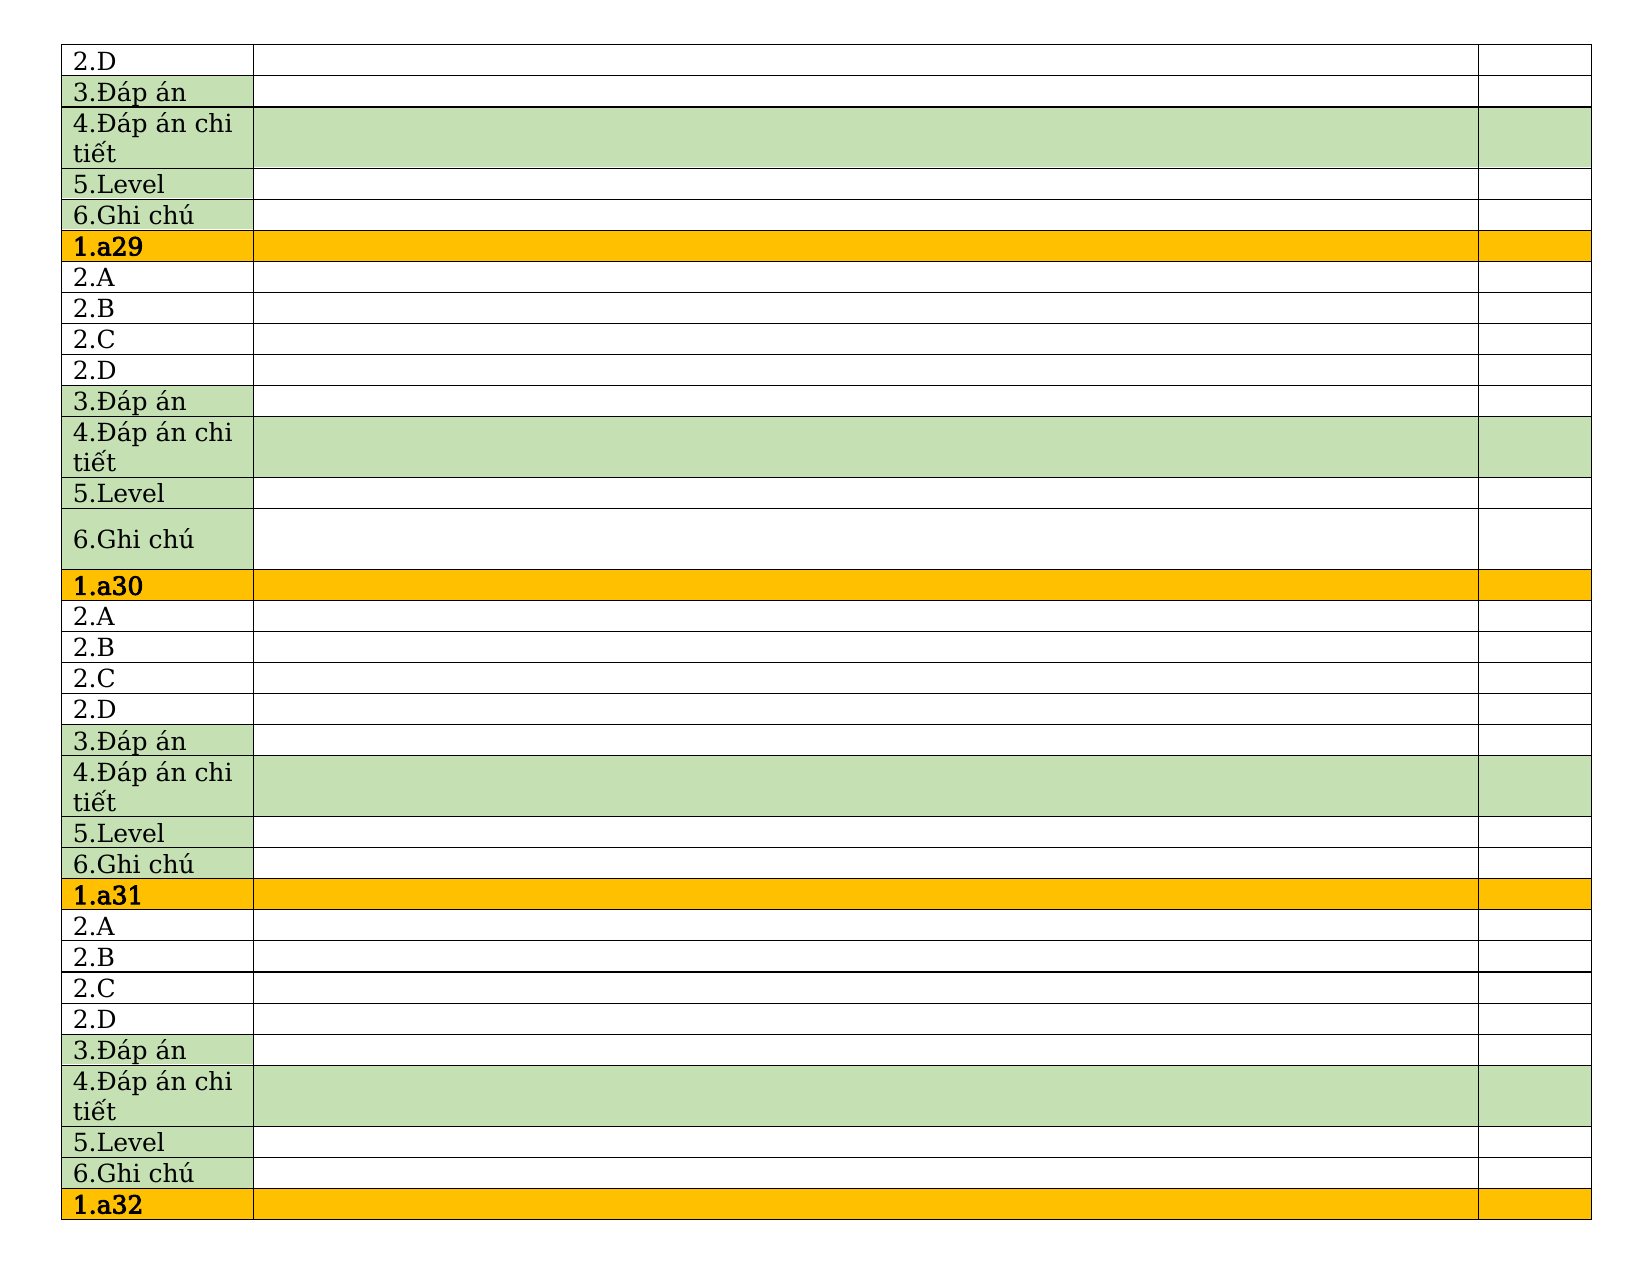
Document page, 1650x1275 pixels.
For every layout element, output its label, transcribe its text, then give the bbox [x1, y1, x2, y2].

table_cell [1479, 417, 1591, 477]
table_cell 3.Đáp án [62, 386, 253, 416]
table_cell 5.Level [62, 1127, 253, 1157]
table_cell [1479, 45, 1591, 75]
table_cell [1479, 262, 1591, 292]
table_cell [254, 1189, 1478, 1219]
table_cell 4.Đáp án chi tiết [62, 1066, 253, 1126]
table_cell [1479, 1004, 1591, 1033]
table_cell 6.Ghi chú [62, 1158, 253, 1188]
table_cell [1479, 1066, 1591, 1126]
table_cell [1479, 879, 1591, 909]
table_cell [254, 386, 1478, 416]
table_cell [254, 601, 1478, 631]
table_cell [1479, 973, 1591, 1002]
table_cell [1479, 601, 1591, 631]
table_cell [254, 1035, 1478, 1064]
table_cell [254, 973, 1478, 1002]
table_cell 5.Level [62, 817, 253, 847]
table_cell [254, 570, 1478, 600]
table_cell [254, 355, 1478, 385]
table_cell 4.Đáp án chi tiết [62, 417, 253, 477]
table_cell [254, 478, 1478, 508]
table_cell [1479, 169, 1591, 198]
table_cell [254, 293, 1478, 323]
table_cell 2.C [62, 973, 253, 1002]
table_cell [1479, 941, 1591, 971]
table_cell [254, 509, 1478, 569]
table_cell [1479, 848, 1591, 878]
table_cell [1479, 478, 1591, 508]
table_cell [254, 632, 1478, 662]
table_cell 2.D [62, 45, 253, 75]
table_cell [254, 725, 1478, 755]
table_cell [1479, 200, 1591, 229]
table_cell 2.C [62, 663, 253, 693]
table_cell 1.a31 [62, 879, 253, 909]
table_cell [1479, 570, 1591, 600]
table_cell 6.Ghi chú [62, 509, 253, 569]
table_cell 3.Đáp án [62, 76, 253, 106]
table_cell [1479, 355, 1591, 385]
table_cell 2.A [62, 601, 253, 631]
table_cell [254, 417, 1478, 477]
table_cell [254, 169, 1478, 198]
table_cell 5.Level [62, 478, 253, 508]
table_cell [1479, 725, 1591, 755]
table_cell 1.a32 [62, 1189, 253, 1219]
table_cell [254, 910, 1478, 940]
table_cell [1479, 1035, 1591, 1064]
table_cell [1479, 1127, 1591, 1157]
table_cell [254, 848, 1478, 878]
table_cell [1479, 632, 1591, 662]
table_cell [254, 941, 1478, 971]
table_cell [254, 1066, 1478, 1126]
table_cell 1.a30 [62, 570, 253, 600]
table_cell [254, 694, 1478, 724]
table_cell 2.D [62, 355, 253, 385]
table_cell [1479, 910, 1591, 940]
table_cell 3.Đáp án [62, 1035, 253, 1064]
table_cell 1.a29 [62, 231, 253, 261]
table_cell 6.Ghi chú [62, 200, 253, 229]
table_cell 2.B [62, 293, 253, 323]
table_cell [254, 262, 1478, 292]
table_cell [254, 1127, 1478, 1157]
table_cell 4.Đáp án chi tiết [62, 108, 253, 167]
table_cell [1479, 293, 1591, 323]
table_cell 2.B [62, 941, 253, 971]
table_cell 2.D [62, 694, 253, 724]
table_cell 2.D [62, 1004, 253, 1033]
table_cell [254, 1158, 1478, 1188]
table_cell [1479, 694, 1591, 724]
table_cell [254, 663, 1478, 693]
table_cell [254, 76, 1478, 106]
table_cell [254, 1004, 1478, 1033]
table_cell 4.Đáp án chi tiết [62, 756, 253, 816]
table_cell [1479, 663, 1591, 693]
table_cell 2.A [62, 910, 253, 940]
table_cell [1479, 1189, 1591, 1219]
table_cell [1479, 108, 1591, 167]
table_cell [254, 324, 1478, 354]
table_cell [1479, 1158, 1591, 1188]
table_cell [254, 108, 1478, 167]
table_cell [1479, 231, 1591, 261]
table_cell 3.Đáp án [62, 725, 253, 755]
table_cell [254, 756, 1478, 816]
table_cell [1479, 756, 1591, 816]
table_cell [1479, 509, 1591, 569]
table_cell [1479, 76, 1591, 106]
table_cell 2.C [62, 324, 253, 354]
table_cell [254, 231, 1478, 261]
table_cell [1479, 817, 1591, 847]
table_cell [254, 200, 1478, 229]
table_cell [1479, 324, 1591, 354]
table_cell 2.B [62, 632, 253, 662]
table_cell 2.A [62, 262, 253, 292]
table_cell [254, 879, 1478, 909]
table_cell 5.Level [62, 169, 253, 198]
table_cell [254, 45, 1478, 75]
table_cell [1479, 386, 1591, 416]
table_cell 6.Ghi chú [62, 848, 253, 878]
table_cell [254, 817, 1478, 847]
